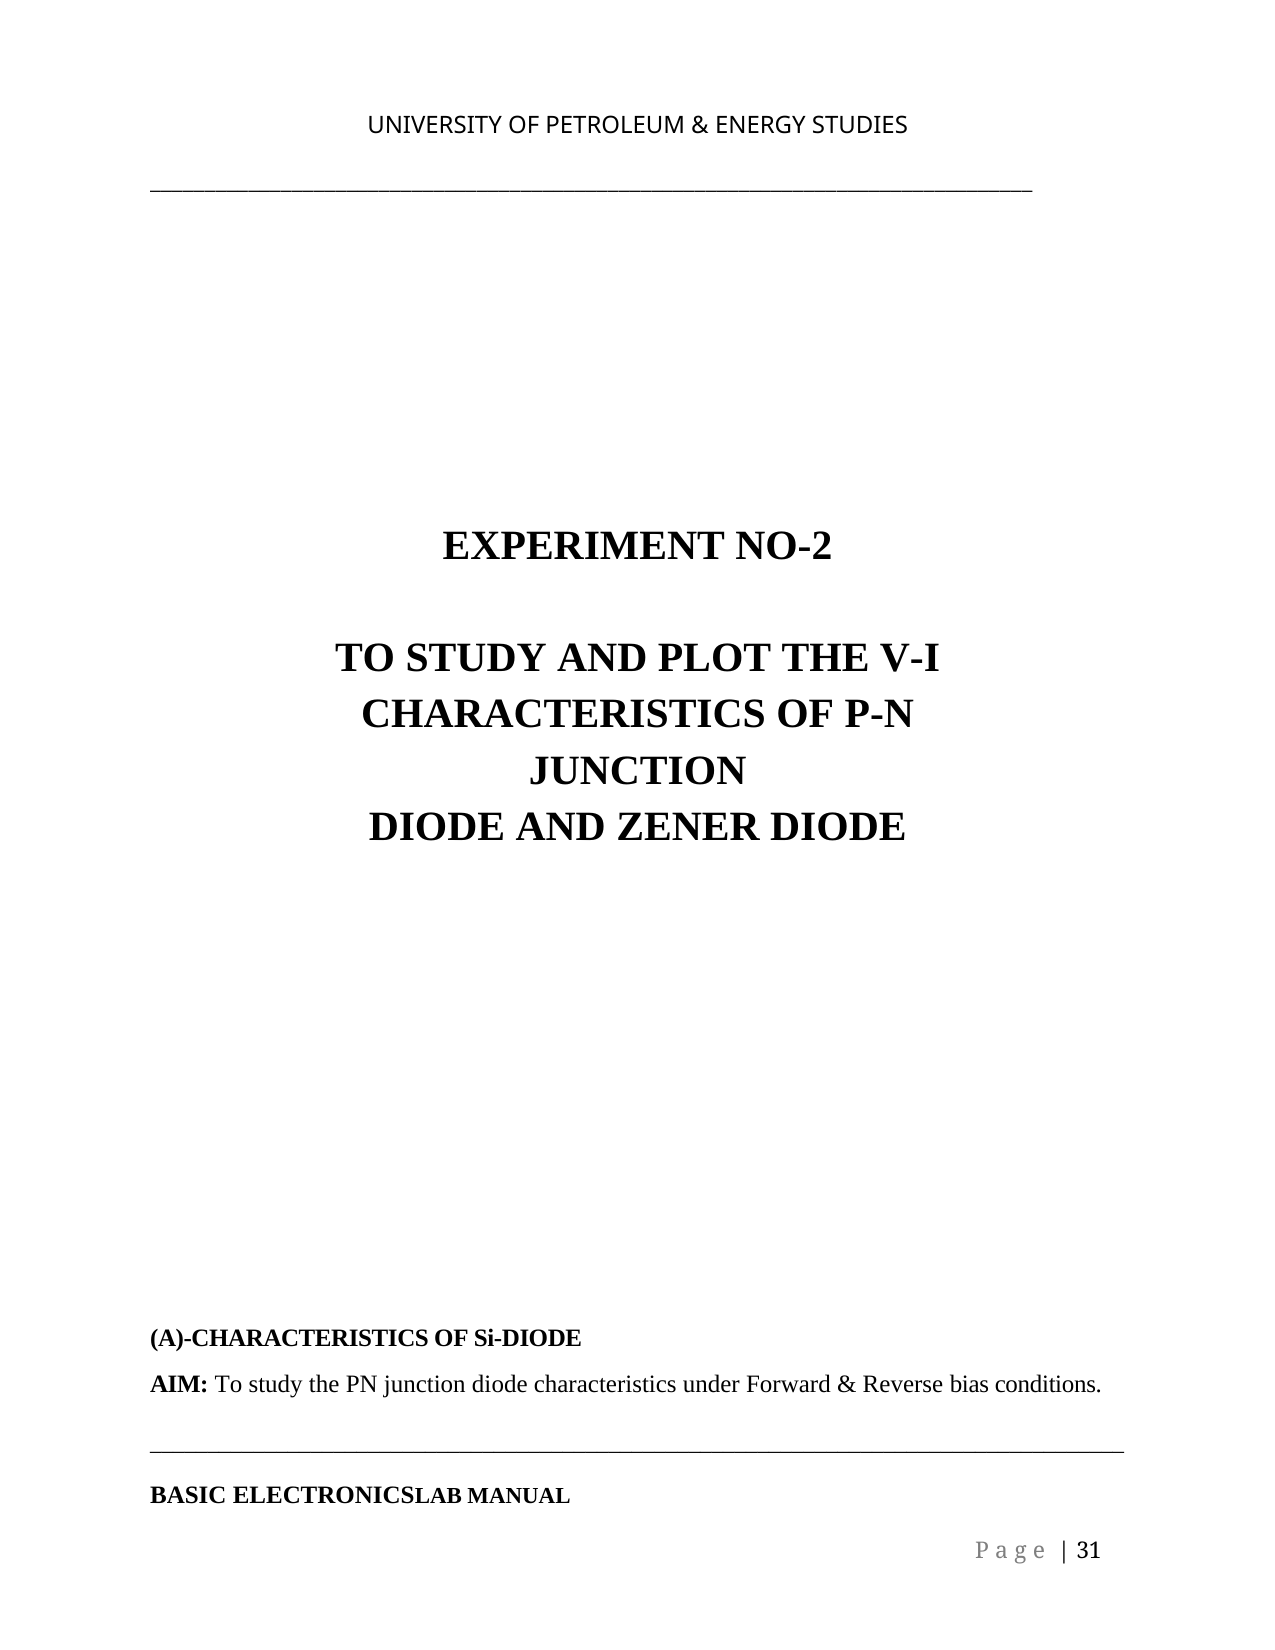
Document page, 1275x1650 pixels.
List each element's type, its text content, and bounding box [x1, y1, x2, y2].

text EXPERIMENT NO-2 [150, 532, 1125, 566]
text AIM: To study the PN junction diode characteristics under Forward & Reverse bias conditions. [150, 1370, 1125, 1398]
text (A)-CHARACTERISTICS OF Si-DIODE [150, 1320, 1125, 1353]
text JUNCTION [150, 757, 1125, 791]
text TO STUDY AND PLOT THE V-I [150, 645, 1125, 678]
text DIODE AND ZENER DIODE [150, 814, 1125, 847]
text CHARACTERISTICS OF P-N [150, 701, 1125, 735]
